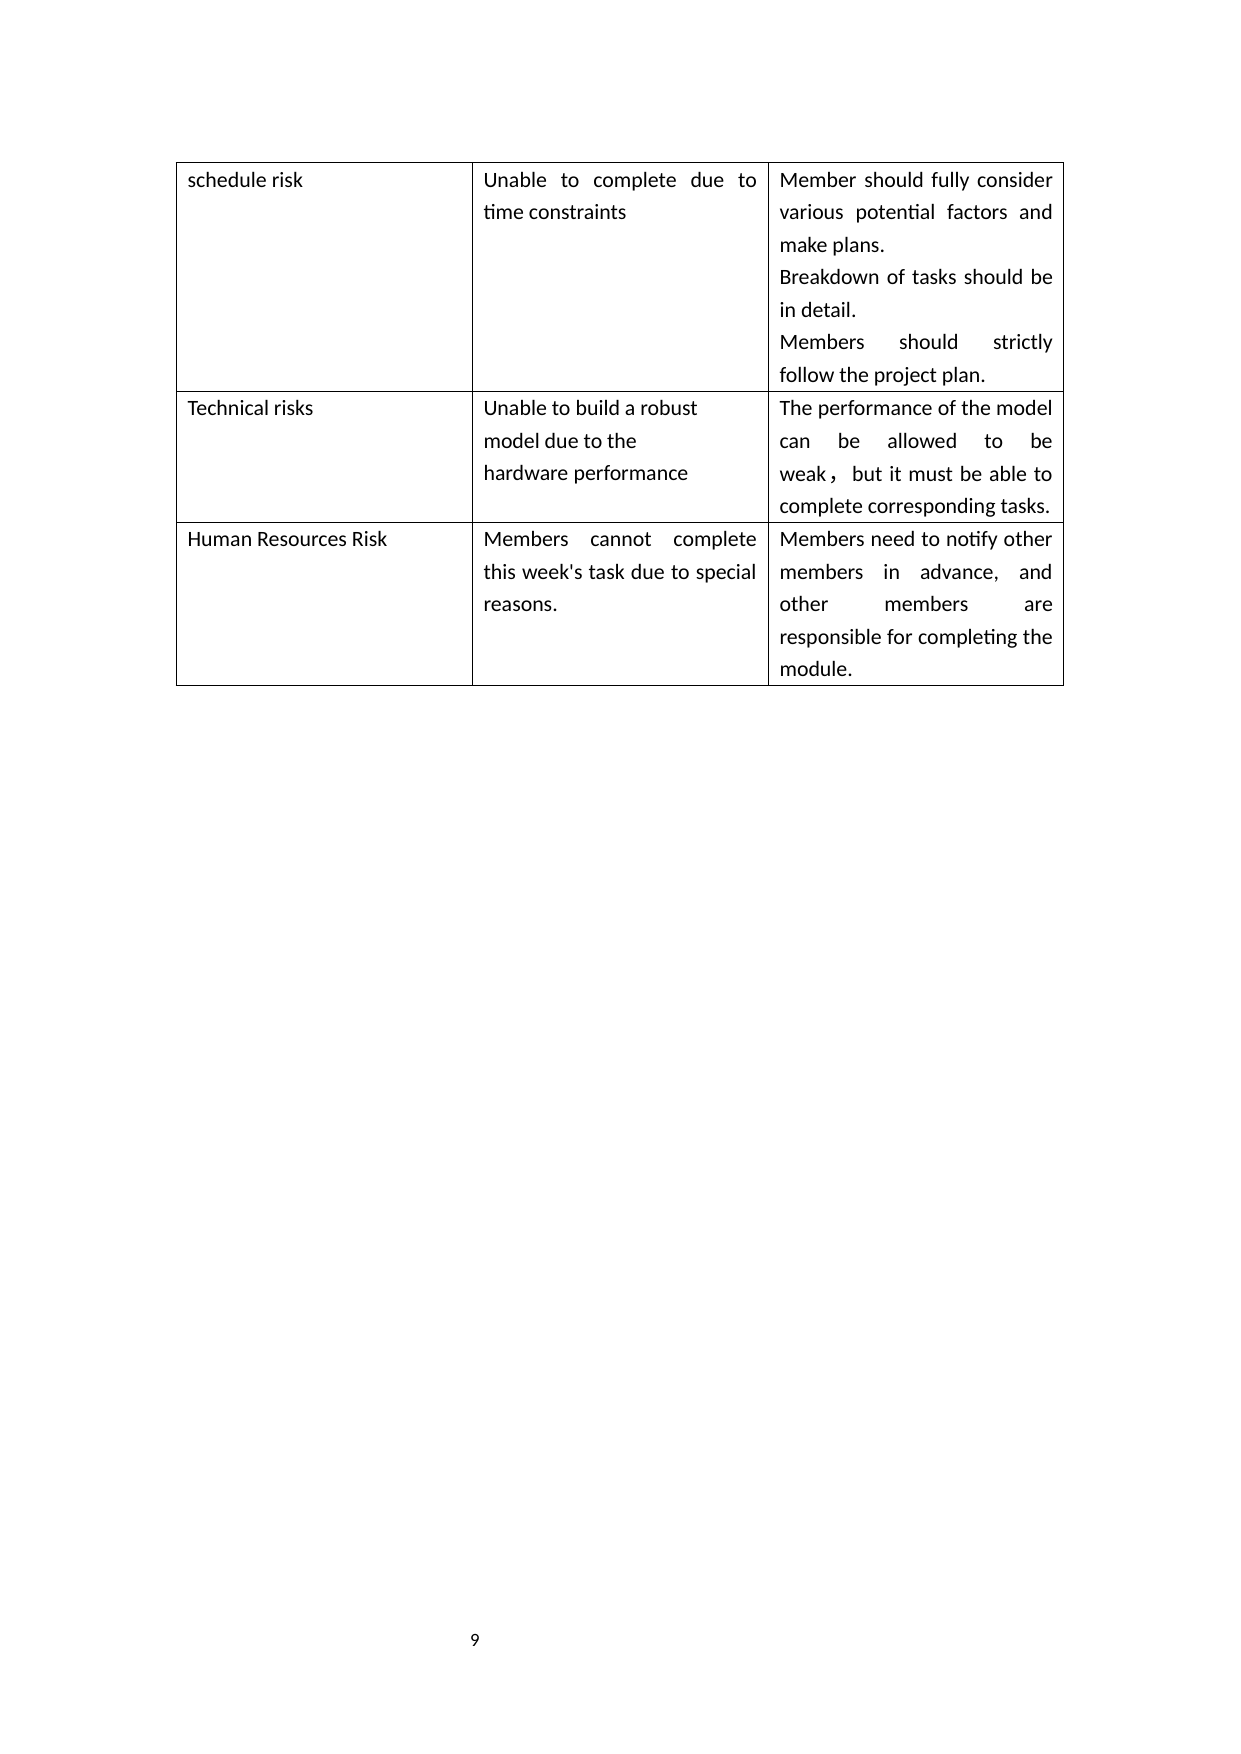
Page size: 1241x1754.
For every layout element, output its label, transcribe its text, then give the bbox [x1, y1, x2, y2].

table_cell Members need to notify other members in advance, and other members are responsible for completing the module. [769, 523, 1063, 685]
table_cell Unable to build a robust model due to the hardware performance [473, 392, 768, 522]
table_cell Members cannot complete this week's task due to special reasons. [473, 523, 768, 685]
table_cell Technical risks [177, 392, 472, 522]
table_cell Unable to complete due to time constraints [473, 163, 768, 391]
table_cell Human Resources Risk [177, 523, 472, 685]
table_cell Member should fully consider various potential factors and make plans. Breakdown of tasks should be in detail. Members should strictly follow the project plan. [769, 163, 1063, 391]
table_cell schedule risk [177, 163, 472, 391]
table_cell The performance of the model can be allowed to be weak，but it must be able to complete corresponding tasks. [769, 392, 1063, 522]
